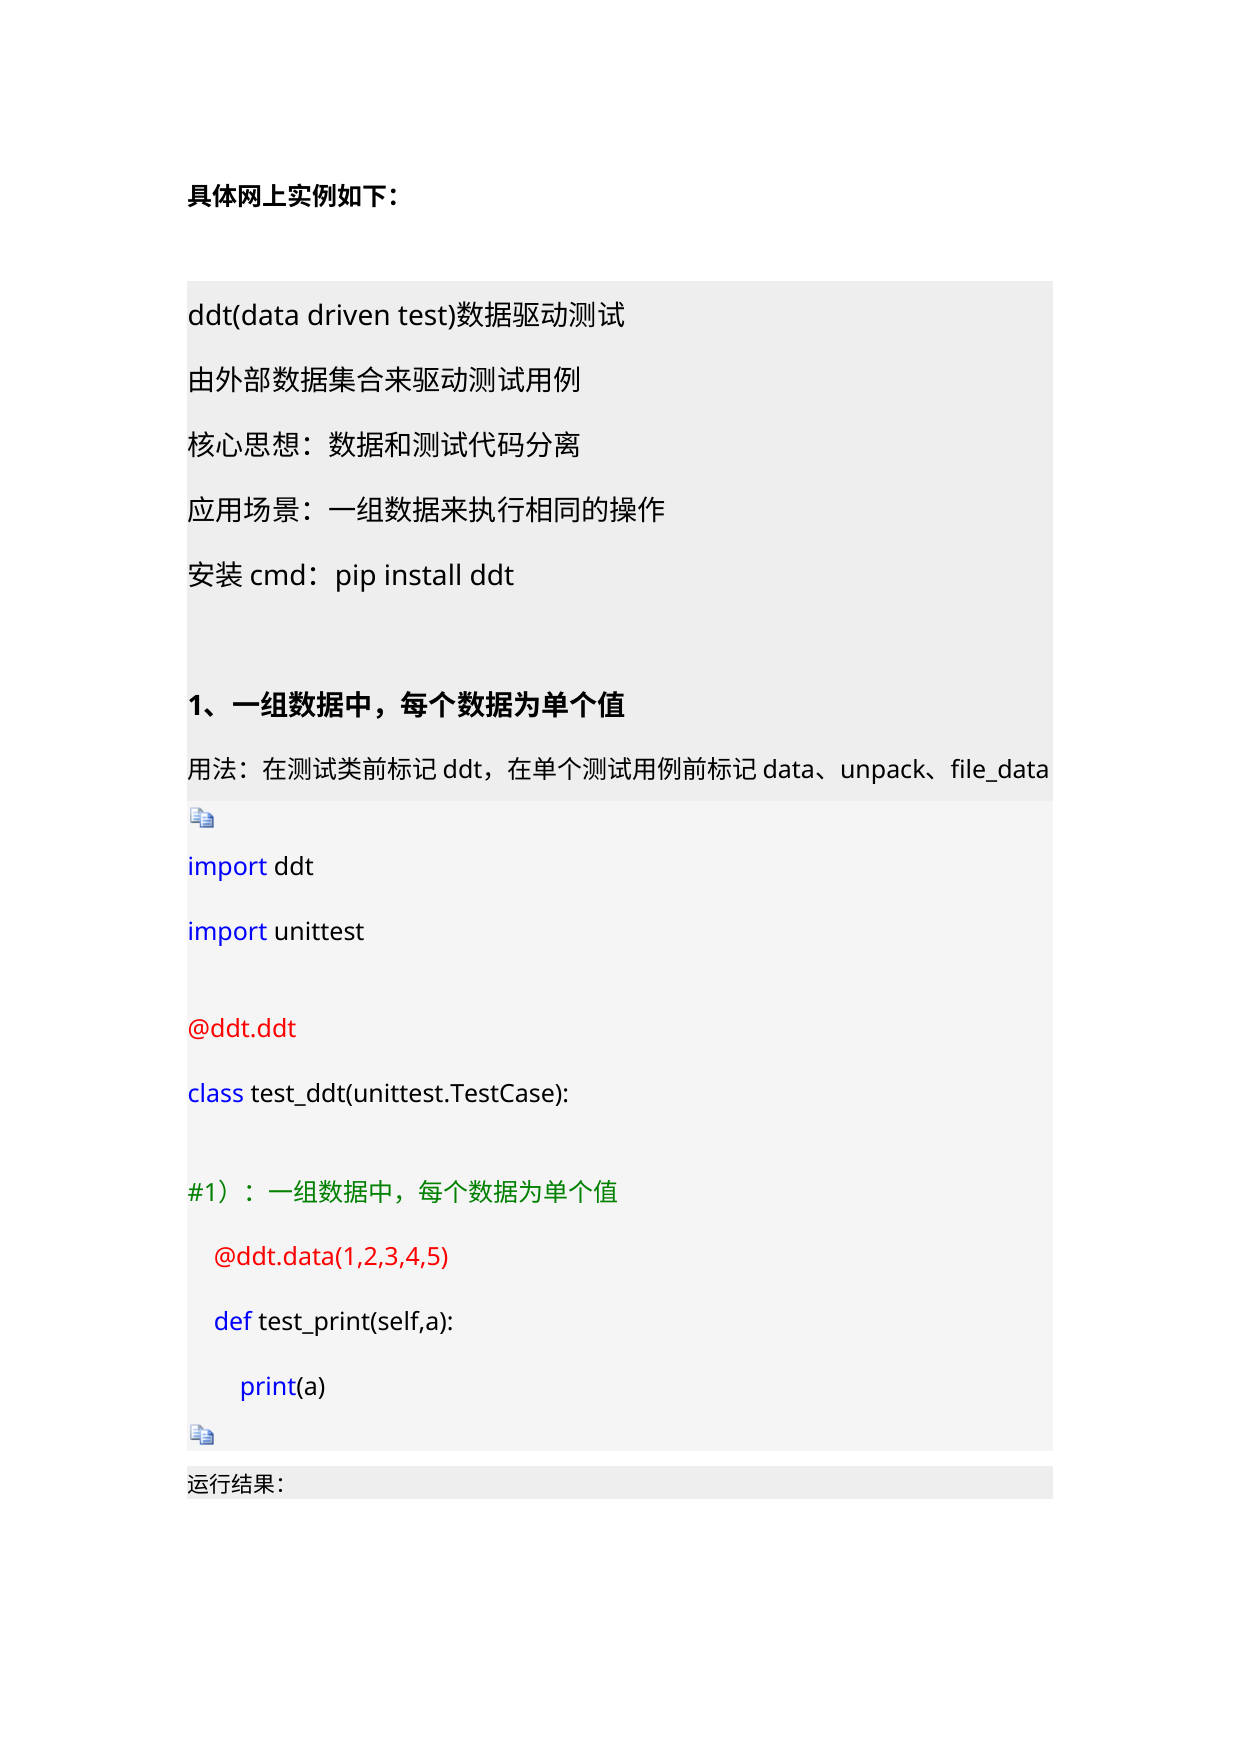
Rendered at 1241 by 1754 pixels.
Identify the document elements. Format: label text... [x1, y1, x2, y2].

text #1）：一组数据中，每个数据为单个值 [187, 1158, 1053, 1223]
text @ddt.ddt [187, 996, 1053, 1061]
text 运行结果： [187, 1466, 1053, 1499]
text class test_ddt(unittest.TestCase): [187, 1061, 1053, 1126]
picture [187, 1418, 219, 1450]
picture [187, 801, 219, 833]
text print(a) [187, 1353, 1053, 1418]
subtitle 具体网上实例如下： [187, 162, 1053, 227]
text import unittest [187, 898, 1053, 963]
text @ddt.data(1,2,3,4,5) [187, 1223, 1053, 1288]
text ddt(data driven test)数据驱动测试 由外部数据集合来驱动测试用例 核心思想：数据和测试代码分离 应用场景：一组数据来执行相同的操作 安装cmd：pip install ddt 1、一组数据中，每个数据为单个值 用法：在测试类前标记ddt，在单个测试用例前标记data、unpack、file_data [187, 281, 1053, 801]
text def test_print(self,a): [187, 1288, 1053, 1353]
text import ddt [187, 833, 1053, 898]
